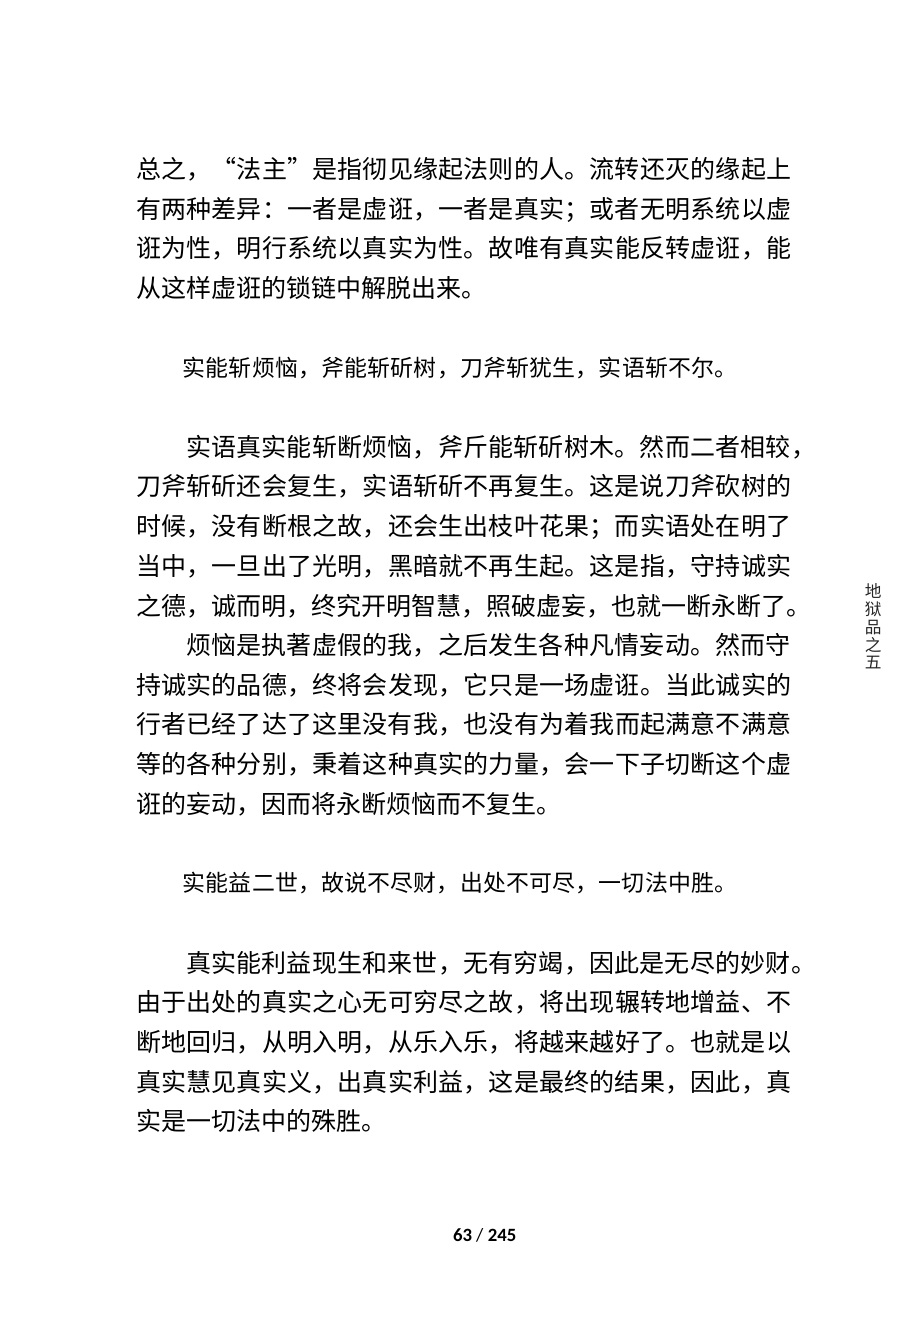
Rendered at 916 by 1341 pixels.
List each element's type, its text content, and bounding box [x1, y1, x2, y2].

text 这是了达一切法真实性的大法主——诸佛世尊如是而说。总之，“法主”是指彻见缘起法则的人。流转还灭的缘起上有两种差异：一者是虚诳，一者是真实；或者无明系统以虚诳为性，明行系统以真实为性。故唯有真实能反转虚诳，能从这样虚诳的锁链中解脱出来。 [136, 148, 791, 306]
text 真实能利益现生和来世，无有穷竭，因此是无尽的妙财。由于出处的真实之心无可穷尽之故，将出现辗转地增益、不断地回归，从明入明，从乐入乐，将越来越好了。也就是以真实慧见真实义，出真实利益，这是最终的结果，因此，真实是一切法中的殊胜。 [136, 941, 791, 1140]
text 烦恼是执著虚假的我，之后发生各种凡情妄动。然而守持诚实的品德，终将会发现，它只是一场虚诳。当此诚实的行者已经了达了这里没有我，也没有为着我而起满意不满意等的各种分别，秉着这种真实的力量，会一下子切断这个虚诳的妄动，因而将永断烦恼而不复生。 [136, 624, 791, 822]
text 实语真实能斩断烦恼，斧斤能斩斫树木。然而二者相较，刀斧斩斫还会复生，实语斩斫不再复生。这是说刀斧砍树的时候，没有断根之故，还会生出枝叶花果；而实语处在明了当中，一旦出了光明，黑暗就不再生起。这是指，守持诚实之德，诚而明，终究开明智慧，照破虚妄，也就一断永断了。 [136, 426, 791, 624]
text 实能斩烦恼，斧能斩斫树，刀斧斩犹生，实语斩不尔。 [136, 346, 791, 386]
text 实能益二世，故说不尽财，出处不可尽，一切法中胜。 [136, 862, 791, 902]
